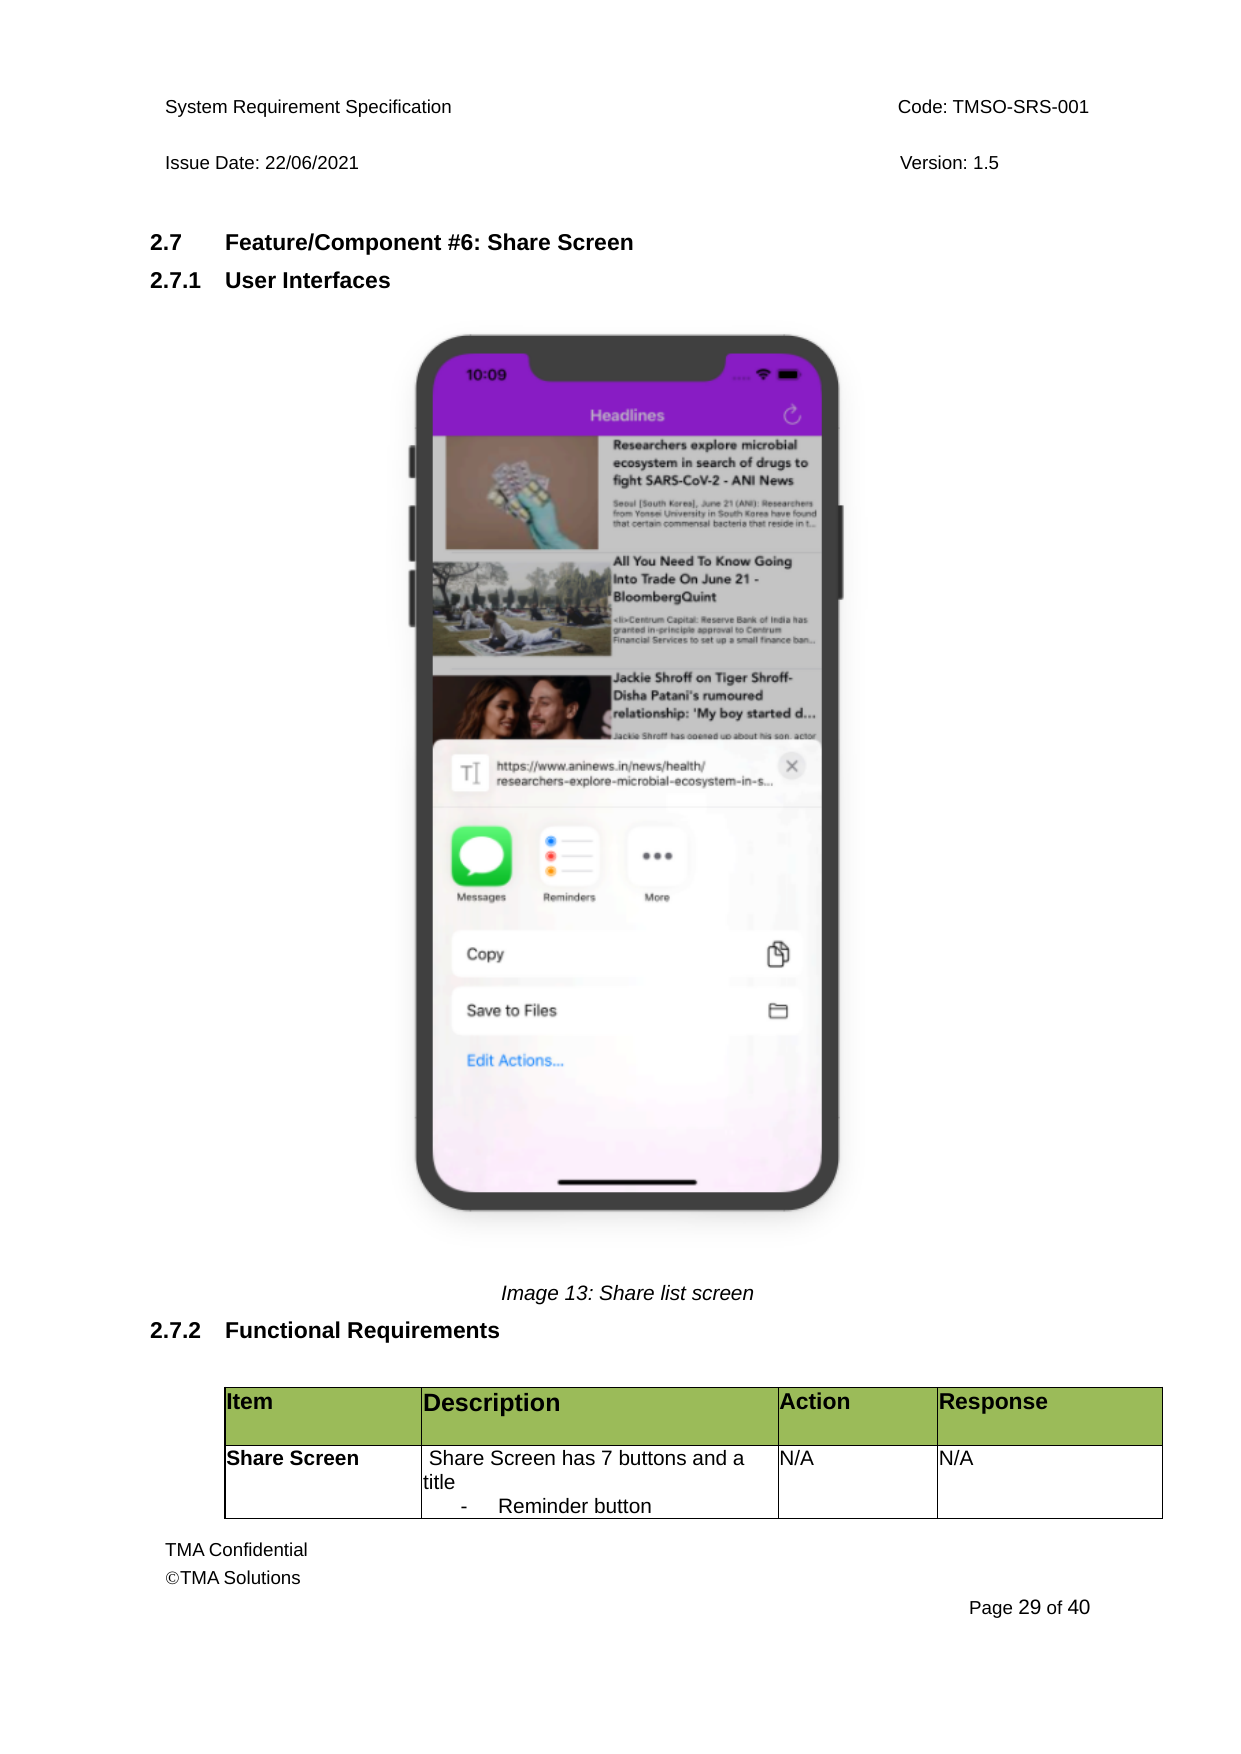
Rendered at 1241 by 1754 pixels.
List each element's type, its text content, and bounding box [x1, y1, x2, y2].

picture [359, 299, 896, 1269]
table_cell Share Screen [226, 1446, 421, 1518]
table_header Item [226, 1388, 421, 1445]
table_cell N/A [779, 1446, 937, 1518]
text Image 13: Share list screen [165, 1281, 1090, 1305]
subtitle User Interfaces [150, 267, 1090, 293]
subtitle Functional Requirements [150, 1317, 1090, 1344]
subtitle Feature/Component #6: Share Screen [150, 228, 1090, 255]
table_header Response [938, 1388, 1162, 1445]
table_header Description [422, 1388, 778, 1445]
table_cell N/A [938, 1446, 1162, 1518]
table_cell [422, 1446, 778, 1518]
table_header Action [779, 1388, 937, 1445]
